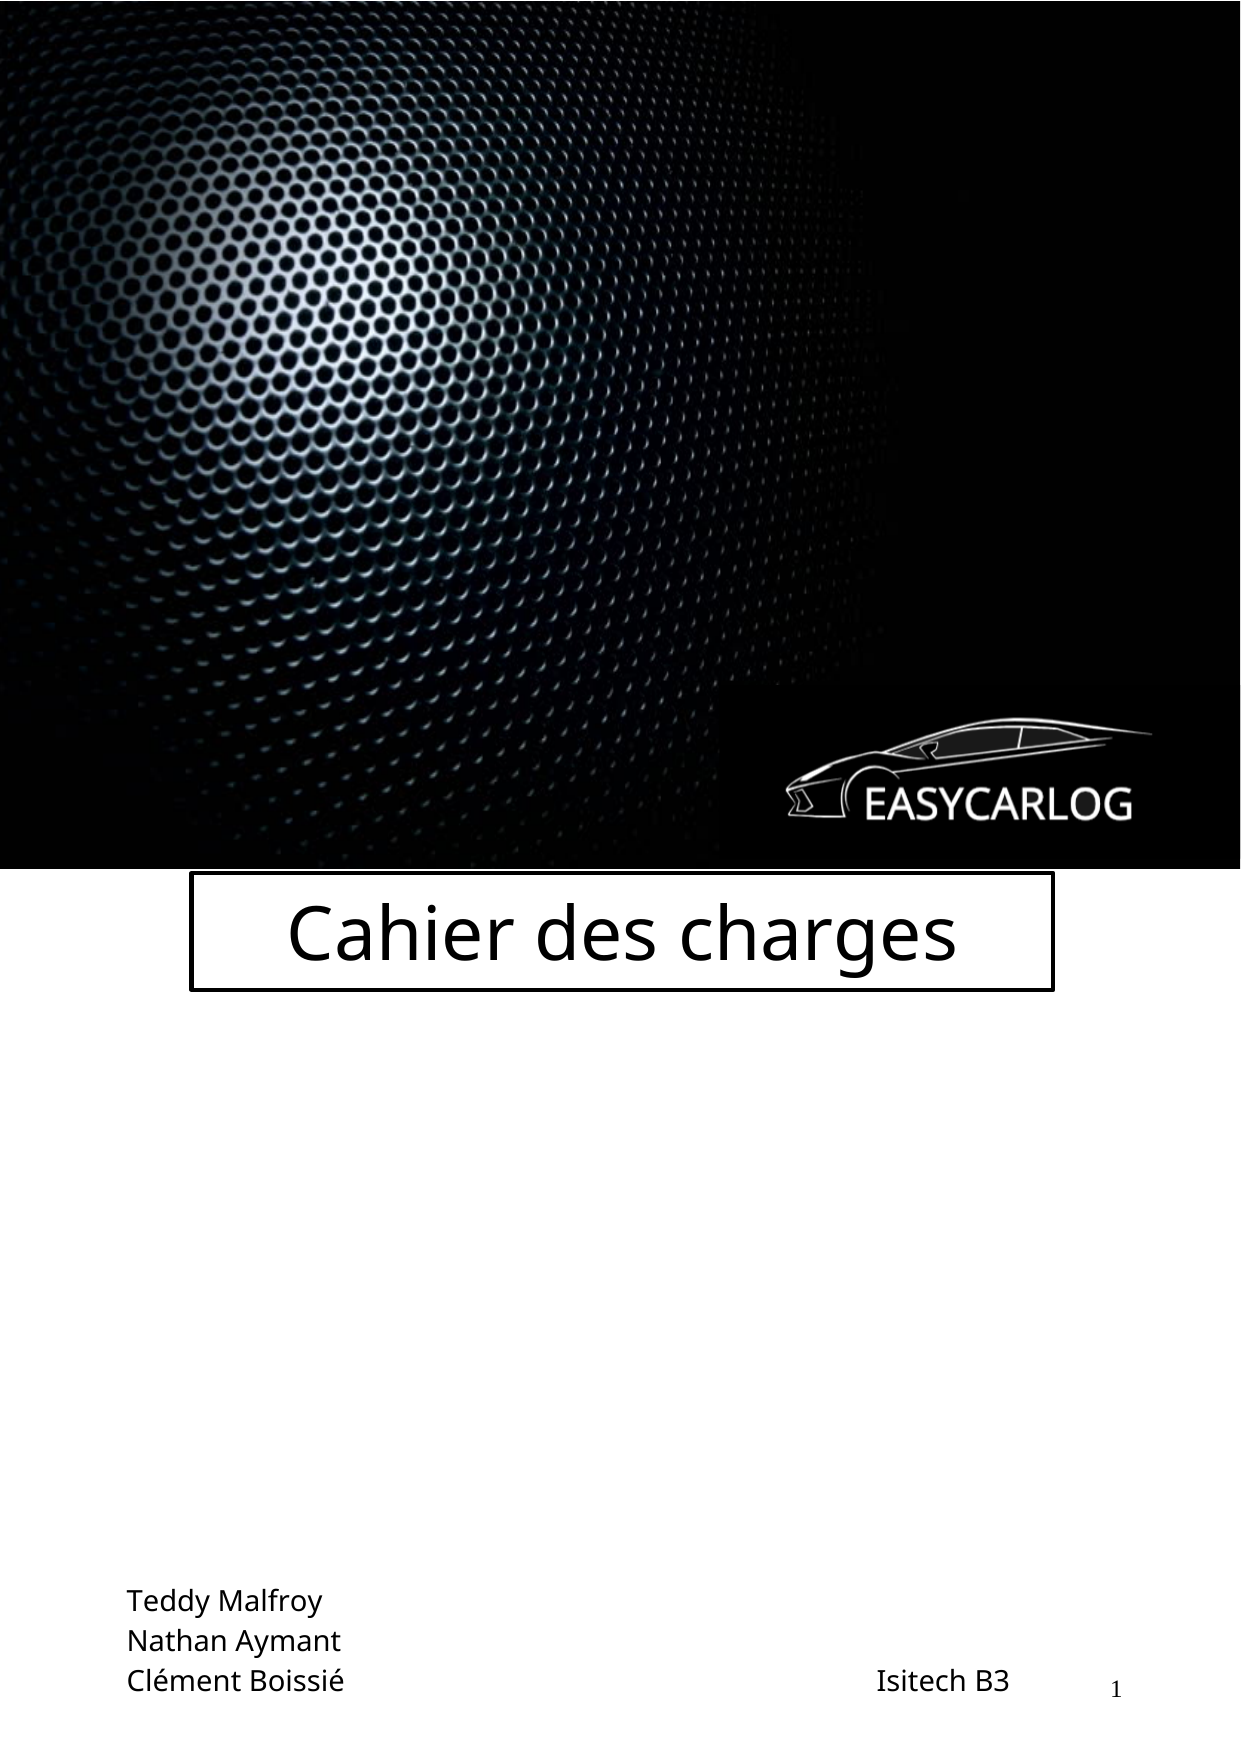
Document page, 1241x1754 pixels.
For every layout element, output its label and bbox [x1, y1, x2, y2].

picture [0, 1, 1241, 869]
